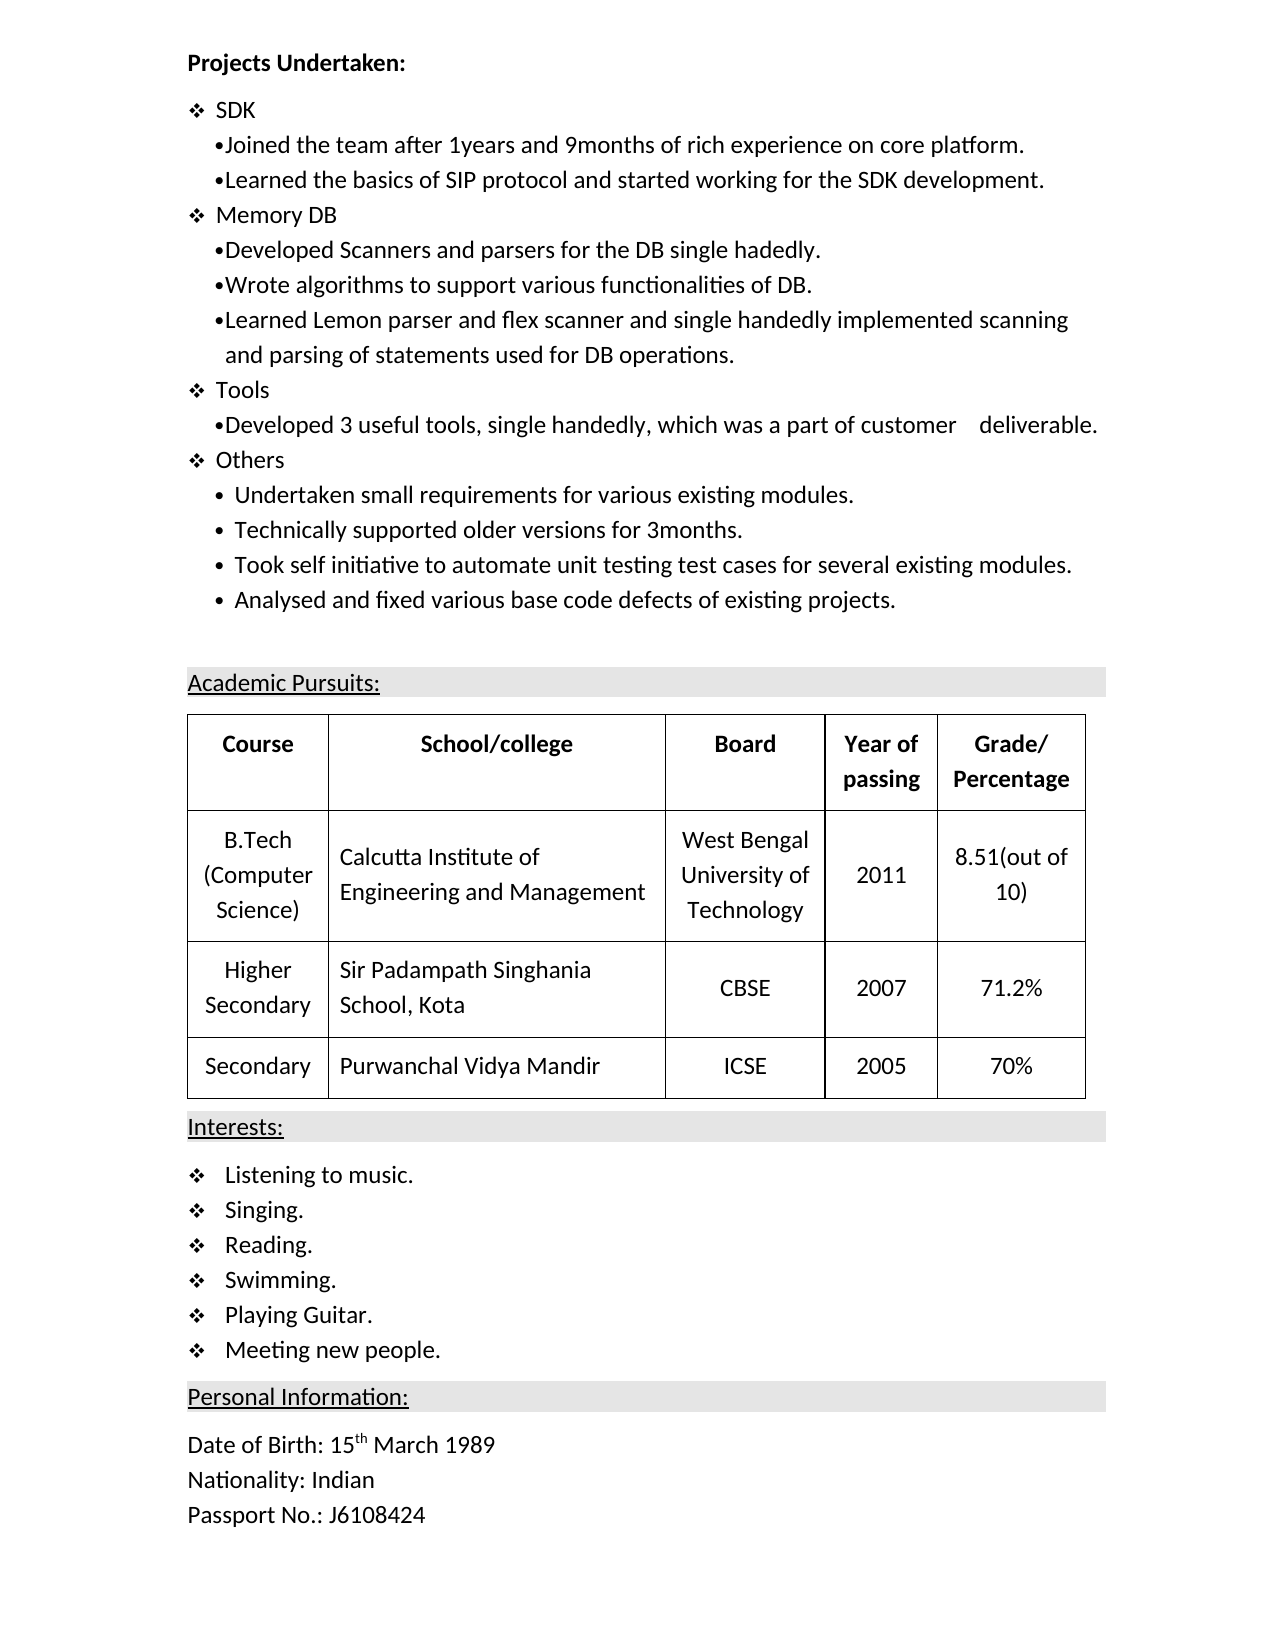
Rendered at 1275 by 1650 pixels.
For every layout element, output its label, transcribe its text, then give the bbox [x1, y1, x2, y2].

list Developed 3 useful tools, single handedly, which was a part of customer deliverable. [216, 409, 1106, 440]
table_cell 2005 [826, 1038, 937, 1098]
table_header Year of passing [826, 715, 937, 810]
table_cell ICSE [666, 1038, 824, 1098]
table_cell Calcutta Institute of Engineering and Management [329, 811, 665, 941]
text Passport No.: J6108424 [187, 1499, 1106, 1529]
list Meeting new people. [187, 1334, 1106, 1364]
table_cell 2011 [826, 811, 937, 941]
table_header Course [188, 715, 328, 810]
table_header Grade/ Percentage [938, 715, 1085, 810]
text Interests: [187, 1111, 1106, 1142]
text Nationality: Indian [187, 1464, 1106, 1494]
table_cell 2007 [826, 942, 937, 1037]
table_header Board [666, 715, 824, 810]
list Technically supported older versions for 3months. [216, 514, 1106, 545]
list Developed Scanners and parsers for the DB single hadedly. [216, 234, 1106, 265]
text Date of Birth: 15th March 1989 [187, 1429, 1106, 1459]
list Undertaken small requirements for various existing modules. [216, 479, 1106, 510]
list Wrote algorithms to support various functionalities of DB. [216, 269, 1106, 300]
table_cell 8.51(out of 10) [938, 811, 1085, 941]
text Academic Pursuits: [187, 667, 1106, 697]
list Reading. [187, 1229, 1106, 1259]
list Memory DB [187, 199, 1106, 230]
list Learned Lemon parser and flex scanner and single handedly implemented scanning and parsing of statements used for DB operations. [216, 304, 1106, 370]
list Singing. [187, 1194, 1106, 1224]
text Personal Information: [187, 1381, 1106, 1412]
list Tools [187, 374, 1106, 405]
table_header School/college [329, 715, 665, 810]
table_cell West Bengal University of Technology [666, 811, 824, 941]
table_cell 71.2% [938, 942, 1085, 1037]
list Learned the basics of SIP protocol and started working for the SDK development. [216, 164, 1106, 195]
table_cell Purwanchal Vidya Mandir [329, 1038, 665, 1098]
list Playing Guitar. [187, 1299, 1106, 1329]
table_cell CBSE [666, 942, 824, 1037]
list Others [187, 444, 1106, 475]
list Swimming. [187, 1264, 1106, 1294]
table_cell B.Tech (Computer Science) [188, 811, 328, 941]
table_cell Higher Secondary [188, 942, 328, 1037]
list SDK [187, 94, 1106, 125]
table_cell Secondary [188, 1038, 328, 1098]
subtitle Projects Undertaken: [187, 47, 1106, 77]
table_cell Sir Padampath Singhania School, Kota [329, 942, 665, 1037]
list Took self initiative to automate unit testing test cases for several existing modules. [216, 549, 1106, 580]
list Joined the team after 1years and 9months of rich experience on core platform. [216, 129, 1106, 160]
table_cell 70% [938, 1038, 1085, 1098]
list Analysed and fixed various base code defects of existing projects. [216, 584, 1106, 615]
list Listening to music. [187, 1159, 1106, 1189]
